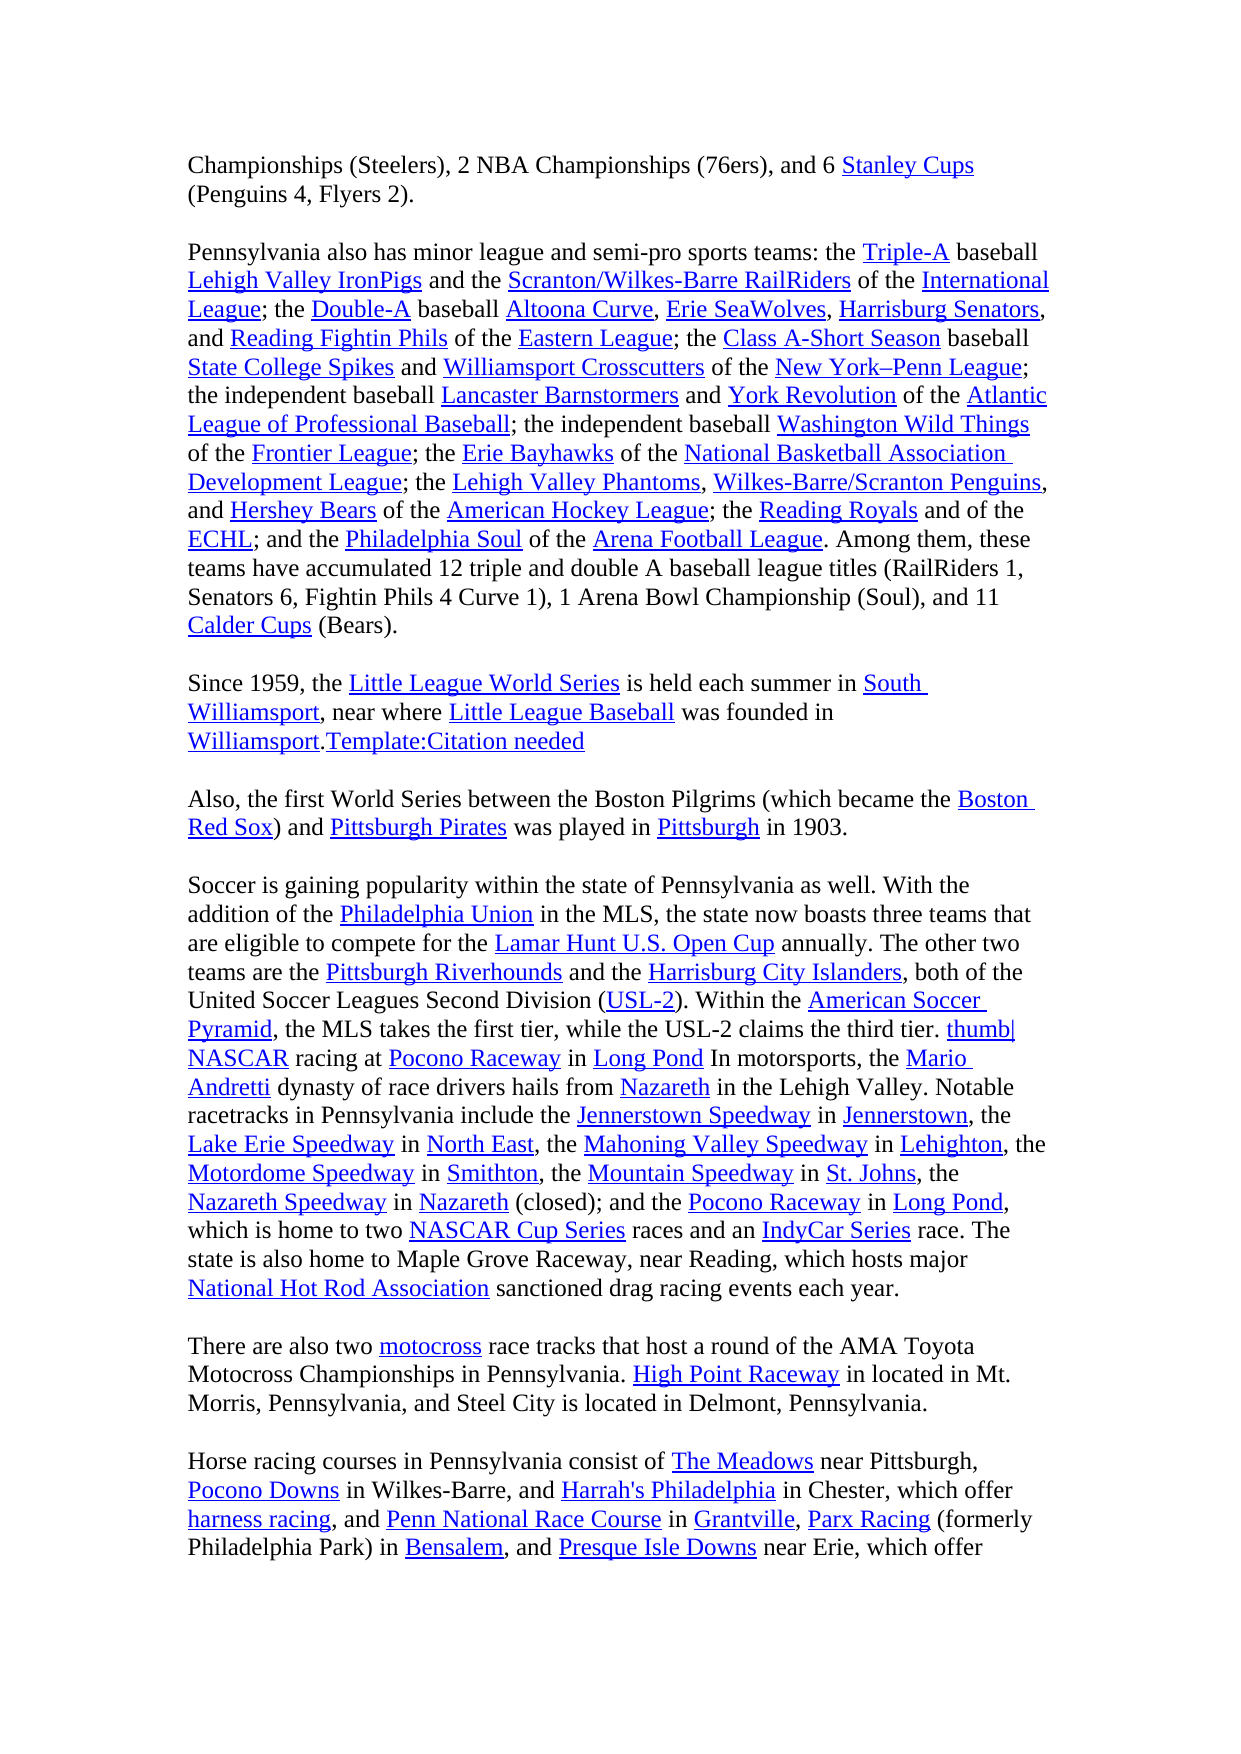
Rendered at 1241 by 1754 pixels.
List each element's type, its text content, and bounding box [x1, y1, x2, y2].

text Soccer is gaining popularity within the state of Pennsylvania as well. With the addition of the Philadelphia Union in the MLS, the state now boasts three teams that are eligible to compete for the Lamar Hunt U.S. Open Cup annually. The other two teams are the Pittsburgh Riverhounds and the Harrisburg City Islanders, both of the United Soccer Leagues Second Division (USL-2). Within the American Soccer Pyramid, the MLS takes the first tier, while the USL-2 claims the third tier. thumb|NASCAR racing at Pocono Raceway in Long Pond In motorsports, the Mario Andretti dynasty of race drivers hails from Nazareth in the Lehigh Valley. Notable racetracks in Pennsylvania include the Jennerstown Speedway in Jennerstown, the Lake Erie Speedway in North East, the Mahoning Valley Speedway in Lehighton, the Motordome Speedway in Smithton, the Mountain Speedway in St. Johns, the Nazareth Speedway in Nazareth (closed); and the Pocono Raceway in Long Pond, which is home to two NASCAR Cup Series races and an IndyCar Series race. The state is also home to Maple Grove Raceway, near Reading, which hosts major National Hot Rod Association sanctioned drag racing events each year. [187, 870, 1053, 1302]
text Pennsylvania also has minor league and semi-pro sports teams: the Triple-A baseball Lehigh Valley IronPigs and the Scranton/Wilkes-Barre RailRiders of the International League; the Double-A baseball Altoona Curve, Erie SeaWolves, Harrisburg Senators, and Reading Fightin Phils of the Eastern League; the Class A-Short Season baseball State College Spikes and Williamsport Crosscutters of the New York–Penn League; the independent baseball Lancaster Barnstormers and York Revolution of the Atlantic League of Professional Baseball; the independent baseball Washington Wild Things of the Frontier League; the Erie Bayhawks of the National Basketball Association Development League; the Lehigh Valley Phantoms, Wilkes-Barre/Scranton Penguins, and Hershey Bears of the American Hockey League; the Reading Royals and of the ECHL; and the Philadelphia Soul of the Arena Football League. Among them, these teams have accumulated 12 triple and double A baseball league titles (RailRiders 1, Senators 6, Fightin Phils 4 Curve 1), 1 Arena Bowl Championship (Soul), and 11 Calder Cups (Bears). [187, 237, 1053, 639]
text Also, the first World Series between the Boston Pilgrims (which became the Boston Red Sox) and Pittsburgh Pirates was played in Pittsburgh in 1903. [187, 784, 1053, 841]
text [187, 1446, 1053, 1561]
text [187, 150, 1053, 207]
text There are also two motocross race tracks that host a round of the AMA Toyota Motocross Championships in Pennsylvania. High Point Raceway in located in Mt. Morris, Pennsylvania, and Steel City is located in Delmont, Pennsylvania. [187, 1331, 1053, 1417]
text Since 1959, the Little League World Series is held each summer in South Williamsport, near where Little League Baseball was founded in Williamsport.Template:Citation needed [187, 668, 1053, 754]
